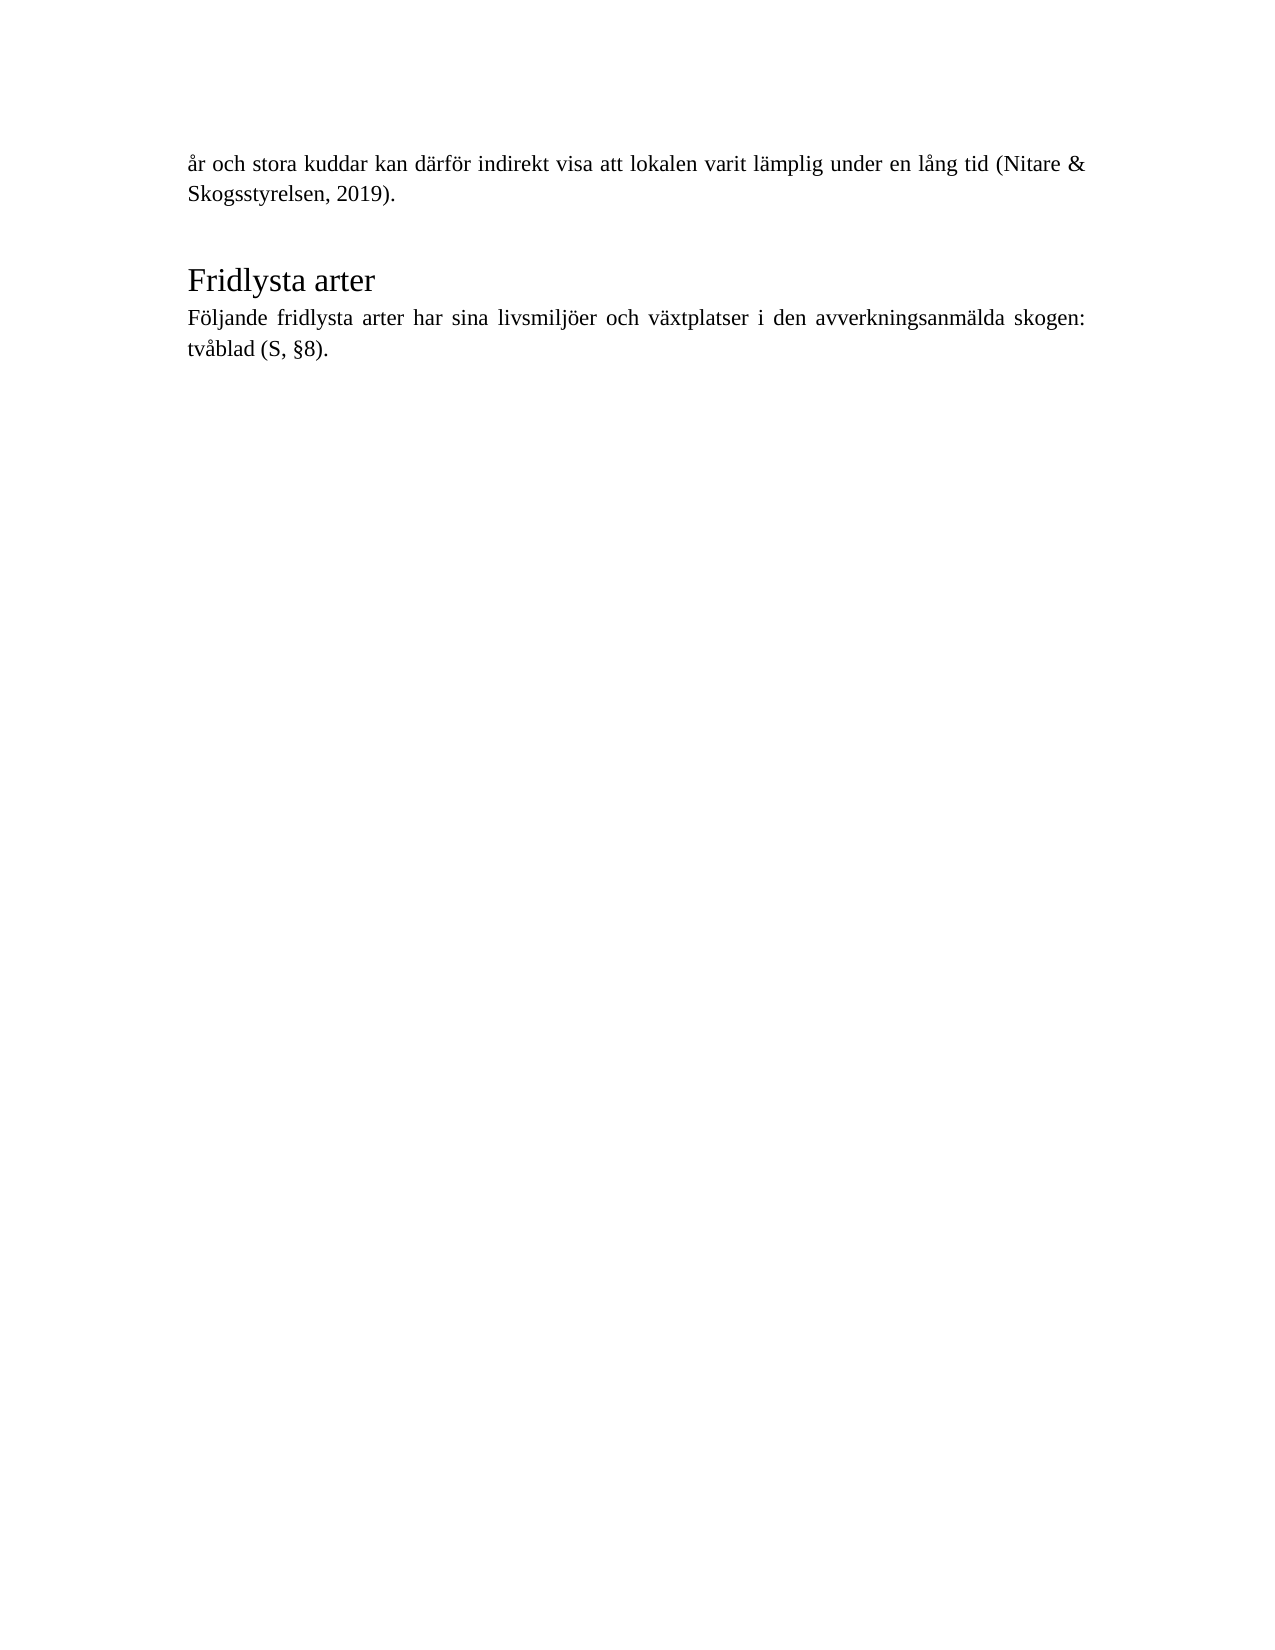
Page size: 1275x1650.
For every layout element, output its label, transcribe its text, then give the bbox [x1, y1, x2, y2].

subtitle Fridlysta arter [187, 260, 1087, 299]
text Följande fridlysta arter har sina livsmiljöer och växtplatser i den avverkningsanmälda skogen: tvåblad (S, §8). [187, 304, 1087, 361]
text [187, 150, 1087, 207]
